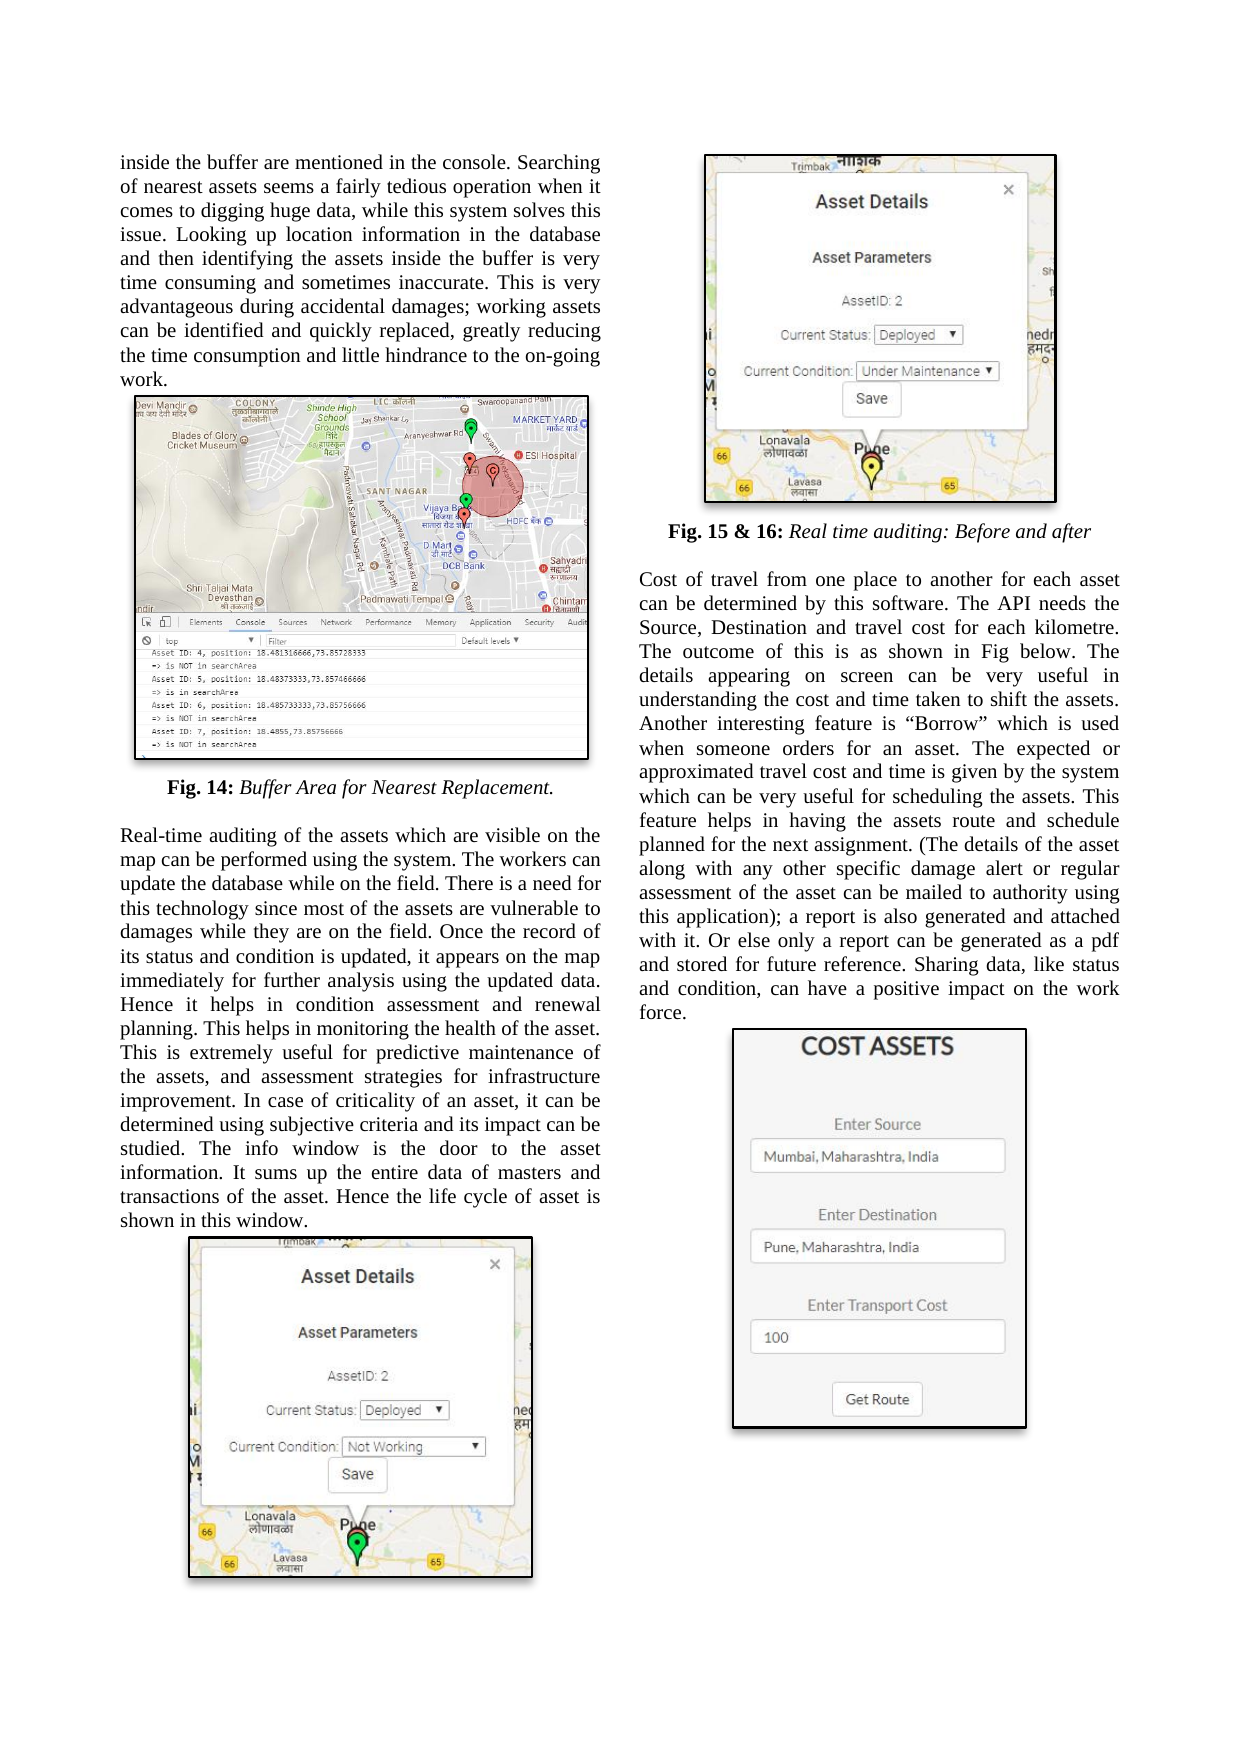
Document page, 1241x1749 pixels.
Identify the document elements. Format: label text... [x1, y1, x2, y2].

picture [706, 156, 1054, 501]
text Fig. 15 & 16: Real time auditing: Before and after [639, 519, 1120, 543]
text Fig. 14: Buffer Area for Nearest Replacement. [120, 775, 601, 799]
picture [136, 397, 587, 758]
picture [190, 1239, 531, 1576]
picture [734, 1030, 1025, 1426]
text Cost of travel from one place to another for each asset can be determined by this software. The API needs the Source, Destination and travel cost for each kilometre. The outcome of this is as shown in Fig below. The details appearing on screen can be very useful in understanding the cost and time taken to shift the assets. Another interesting feature is “Borrow” which is used when someone orders for an asset. The expected or approximated travel cost and time is given by the system which can be very useful for scheduling the assets. This feature helps in having the assets route and schedule planned for the next assignment. (The details of the asset along with any other specific damage alert or regular assessment of the asset can be mailed to authority using this application); a report is also generated and attached with it. Or else only a report can be generated as a pdf and stored for future reference. Sharing data, like status and condition, can have a positive impact on the work force. [639, 567, 1120, 1024]
text Real-time auditing of the assets which are visible on the map can be performed using the system. The workers can update the database while on the field. There is a need for this technology since most of the assets are vulnerable to damages while they are on the field. Once the record of its status and condition is updated, it appears on the map immediately for further analysis using the updated data. Hence it helps in condition assessment and renewal planning. This helps in monitoring the health of the asset. This is extremely useful for predictive maintenance of the assets, and assessment strategies for infrastructure improvement. In case of criticality of an asset, it can be determined using subjective criteria and its impact can be studied. The info window is the door to the asset information. It sums up the entire data of masters and transactions of the asset. Hence the life cycle of asset is shown in this window. [120, 823, 601, 1232]
